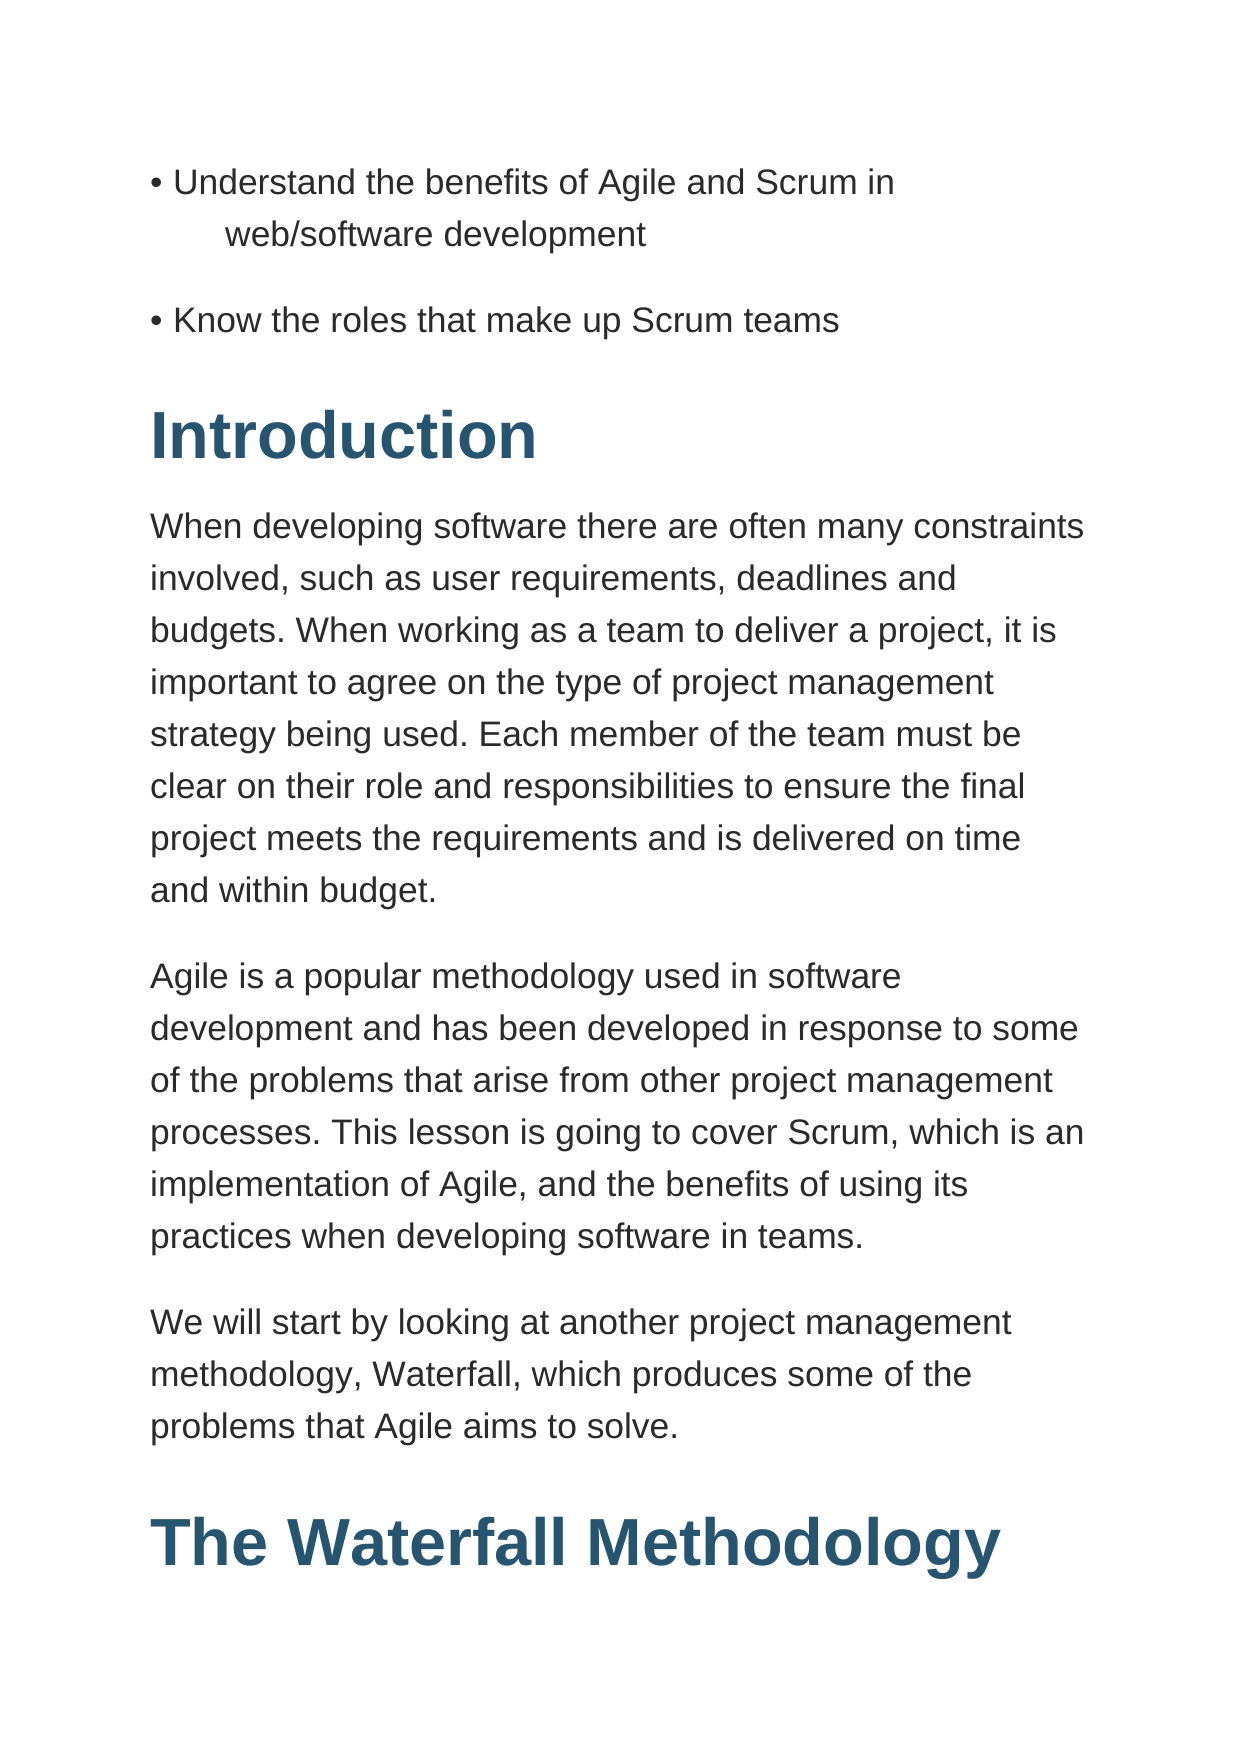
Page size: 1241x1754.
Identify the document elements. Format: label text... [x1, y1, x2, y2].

list Know the roles that make up Scrum teams [150, 287, 1090, 339]
text The Waterfall Methodology [150, 1479, 1090, 1579]
text When developing software there are often many constraints involved, such as user requirements, deadlines and budgets. When working as a team to deliver a project, it is important to agree on the type of project management strategy being used. Each member of the team must be clear on their role and responsibilities to ensure the final project meets the requirements and is delivered on time and within budget. [150, 494, 1090, 910]
list Understand the benefits of Agile and Scrum in web/software development [150, 150, 1090, 254]
text We will start by looking at another project management methodology, Waterfall, which produces some of the problems that Agile aims to solve. [150, 1289, 1090, 1446]
text Agile is a popular methodology used in software development and has been developed in response to some of the problems that arise from other project management processes. This lesson is going to cover Scrum, which is an implementation of Agile, and the benefits of using its practices when developing software in teams. [150, 944, 1090, 1256]
text Introduction [150, 373, 1090, 473]
